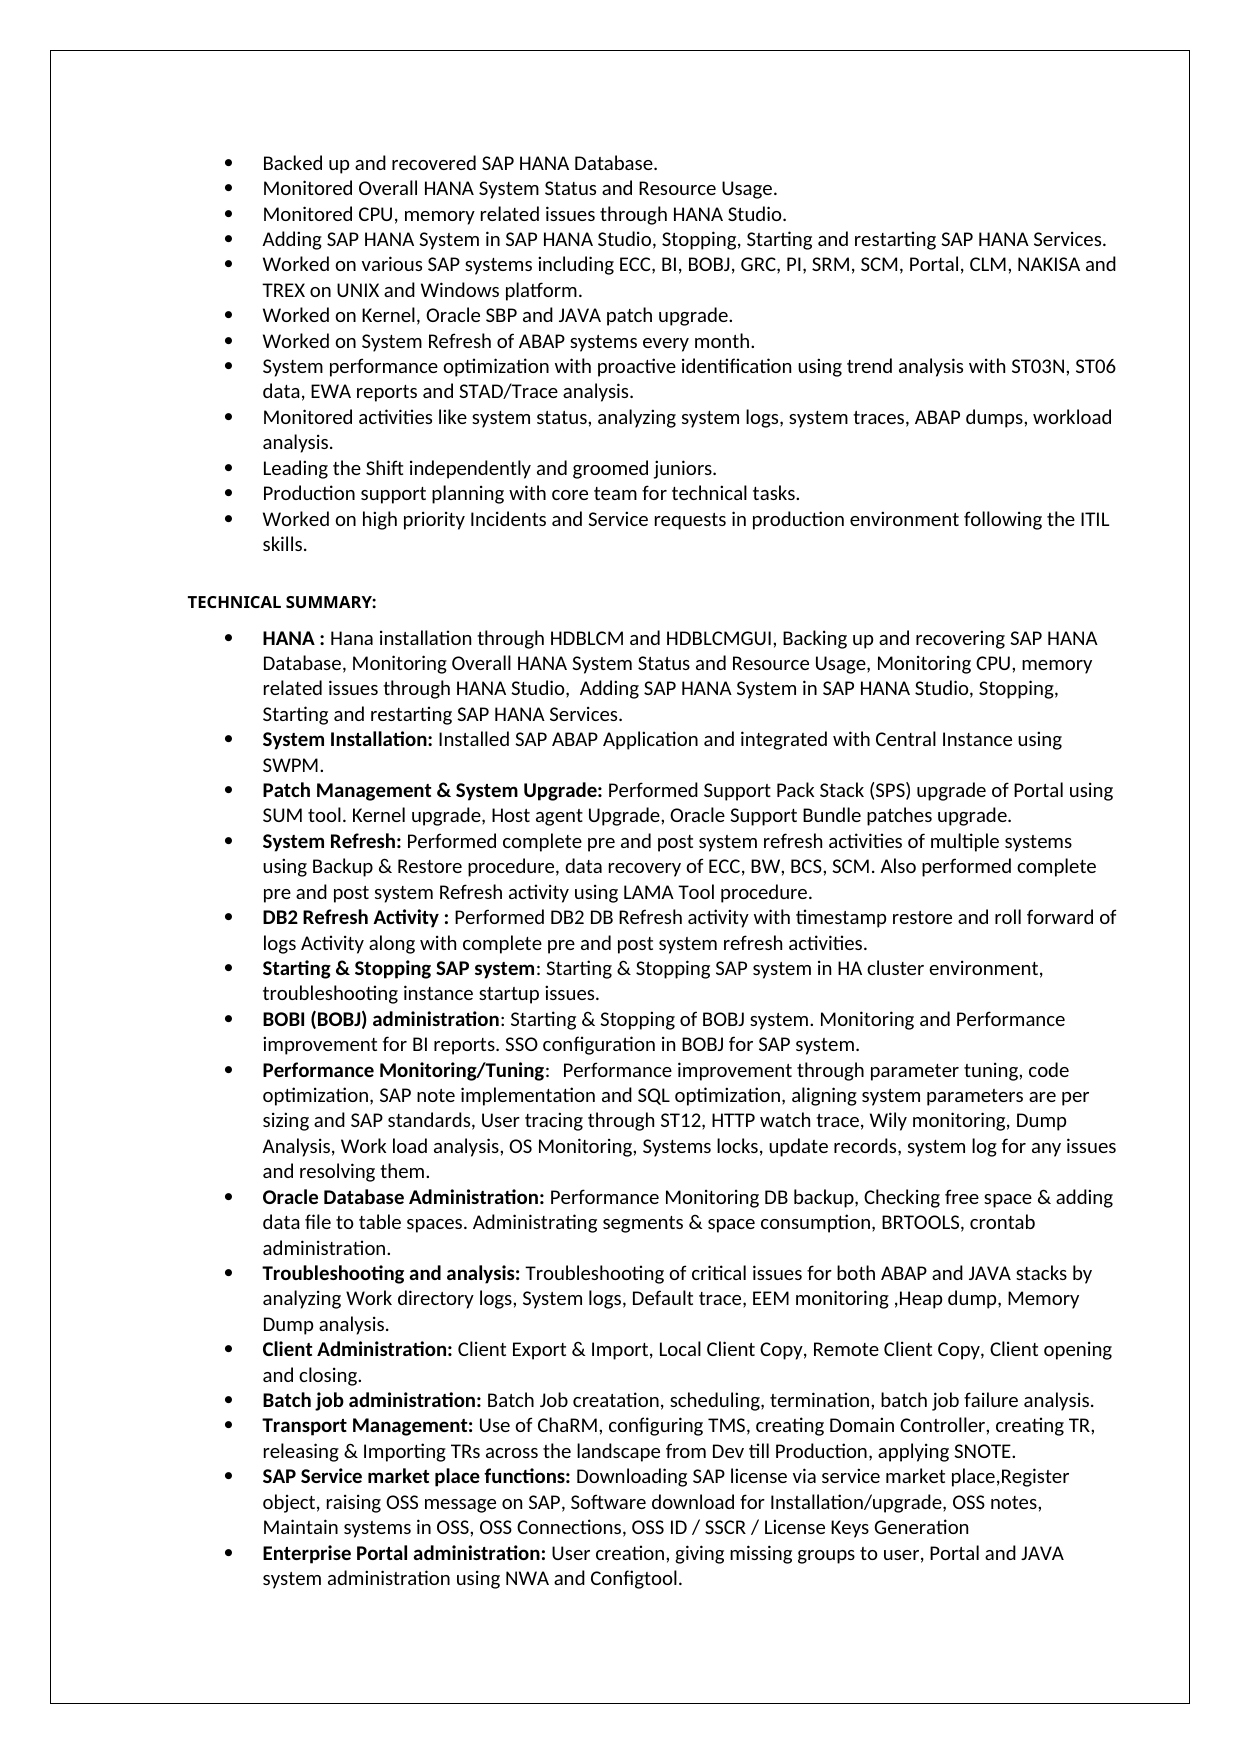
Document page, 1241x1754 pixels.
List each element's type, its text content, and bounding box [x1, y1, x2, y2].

list Enterprise Portal administration: User creation, giving missing groups to user, Portal and JAVA system administration using NWA and Configtool. [225, 1540, 1118, 1591]
text TECHNICAL SUMMARY: [187, 591, 1118, 613]
list Leading the Shift independently and groomed juniors. [225, 455, 1118, 480]
list Transport Management: Use of ChaRM, configuring TMS, creating Domain Controller, creating TR, releasing & Importing TRs across the landscape from Dev till Production, applying SNOTE. [225, 1413, 1118, 1463]
list Worked on various SAP systems including ECC, BI, BOBJ, GRC, PI, SRM, SCM, Portal, CLM, NAKISA and TREX on UNIX and Windows platform. [225, 252, 1118, 302]
list Batch job administration: Batch Job creatation, scheduling, termination, batch job failure analysis. [225, 1387, 1118, 1413]
list Oracle Database Administration: Performance Monitoring DB backup, Checking free space & adding data file to table spaces. Administrating segments & space consumption, BRTOOLS, crontab administration. [225, 1184, 1118, 1260]
list Worked on high priority Incidents and Service requests in production environment following the ITIL skills. [225, 506, 1118, 557]
list BOBI (BOBJ) administration: Starting & Stopping of BOBJ system. Monitoring and Performance improvement for BI reports. SSO configuration in BOBJ for SAP system. [225, 1006, 1118, 1057]
list System Refresh: Performed complete pre and post system refresh activities of multiple systems using Backup & Restore procedure, data recovery of ECC, BW, BCS, SCM. Also performed complete pre and post system Refresh activity using LAMA Tool procedure. [225, 828, 1118, 904]
list Client Administration: Client Export & Import, Local Client Copy, Remote Client Copy, Client opening and closing. [225, 1336, 1118, 1387]
list HANA : Hana installation through HDBLCM and HDBLCMGUI, Backing up and recovering SAP HANA Database, Monitoring Overall HANA System Status and Resource Usage, Monitoring CPU, memory related issues through HANA Studio, Adding SAP HANA System in SAP HANA Studio, Stopping, Starting and restarting SAP HANA Services. [225, 625, 1118, 726]
list Backed up and recovered SAP HANA Database. [225, 150, 1118, 175]
list System Installation: Installed SAP ABAP Application and integrated with Central Instance using SWPM. [225, 726, 1118, 777]
list Performance Monitoring/Tuning: Performance improvement through parameter tuning, code optimization, SAP note implementation and SQL optimization, aligning system parameters are per sizing and SAP standards, User tracing through ST12, HTTP watch trace, Wily monitoring, Dump Analysis, Work load analysis, OS Monitoring, Systems locks, update records, system log for any issues and resolving them. [225, 1057, 1118, 1184]
list Starting & Stopping SAP system: Starting & Stopping SAP system in HA cluster environment, troubleshooting instance startup issues. [225, 955, 1118, 1006]
list System performance optimization with proactive identification using trend analysis with ST03N, ST06 data, EWA reports and STAD/Trace analysis. [225, 353, 1118, 404]
list SAP Service market place functions: Downloading SAP license via service market place,Register object, raising OSS message on SAP, Software download for Installation/upgrade, OSS notes, Maintain systems in OSS, OSS Connections, OSS ID / SSCR / License Keys Generation [225, 1463, 1118, 1540]
list Adding SAP HANA System in SAP HANA Studio, Stopping, Starting and restarting SAP HANA Services. [225, 226, 1118, 252]
list Monitored activities like system status, analyzing system logs, system traces, ABAP dumps, workload analysis. [225, 404, 1118, 455]
list Production support planning with core team for technical tasks. [225, 480, 1118, 506]
list Monitored Overall HANA System Status and Resource Usage. [225, 175, 1118, 201]
list Worked on System Refresh of ABAP systems every month. [225, 328, 1118, 353]
list Worked on Kernel, Oracle SBP and JAVA patch upgrade. [225, 302, 1118, 328]
list Troubleshooting and analysis: Troubleshooting of critical issues for both ABAP and JAVA stacks by analyzing Work directory logs, System logs, Default trace, EEM monitoring ,Heap dump, Memory Dump analysis. [225, 1260, 1118, 1336]
list Monitored CPU, memory related issues through HANA Studio. [225, 201, 1118, 226]
list DB2 Refresh Activity : Performed DB2 DB Refresh activity with timestamp restore and roll forward of logs Activity along with complete pre and post system refresh activities. [225, 904, 1118, 955]
list Patch Management & System Upgrade: Performed Support Pack Stack (SPS) upgrade of Portal using SUM tool. Kernel upgrade, Host agent Upgrade, Oracle Support Bundle patches upgrade. [225, 777, 1118, 828]
